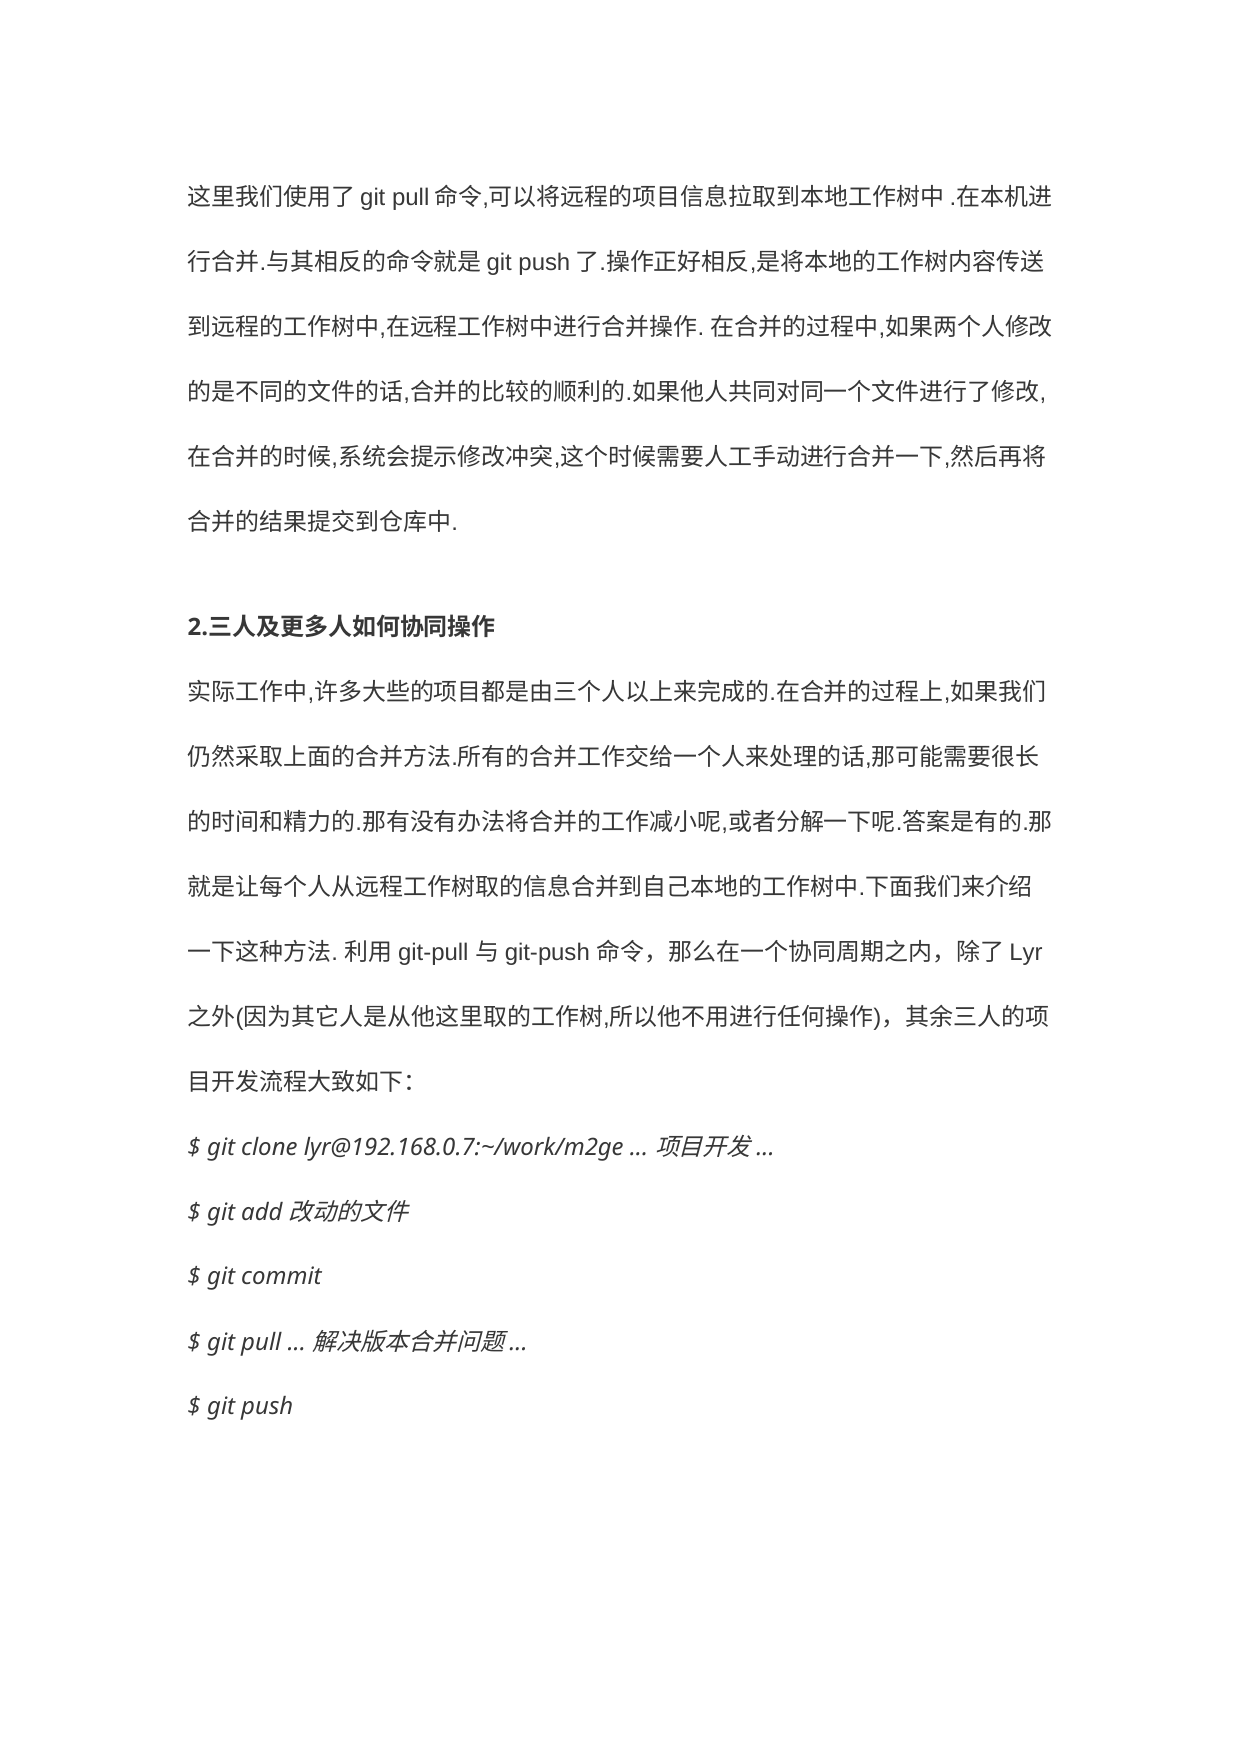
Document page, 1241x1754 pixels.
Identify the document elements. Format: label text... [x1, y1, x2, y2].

text 2.三人及更多人如何协同操作 [187, 593, 1053, 658]
text 这里我们使用了git pull命令,可以将远程的项目信息拉取到本地工作树中 .在本机进行合并.与其相反的命令就是git push了.操作正好相反,是将本地的工作树内容传送到远程的工作树中,在远程工作树中进行合并操作. 在合并的过程中,如果两个人修改的是不同的文件的话,合并的比较的顺利的.如果他人共同对同一个文件进行了修改,在合并的时候,系统会提示修改冲突,这个时候需要人工手动进行合并一下,然后再将合并的结果提交到仓库中. [187, 162, 1053, 552]
text $ git clone lyr@192.168.0.7:~/work/m2ge ... 项目开发 ... $ git add 改动的文件 $ git commit $ git pull ... 解决版本合并问题 ... $ git push [187, 1113, 1053, 1438]
text 实际工作中,许多大些的项目都是由三个人以上来完成的.在合并的过程上,如果我们仍然采取上面的合并方法.所有的合并工作交给一个人来处理的话,那可能需要很长的时间和精力的.那有没有办法将合并的工作减小呢,或者分解一下呢.答案是有的.那就是让每个人从远程工作树取的信息合并到自己本地的工作树中.下面我们来介绍一下这种方法. 利用 git-pull 与 git-push 命令，那么在一个协同周期之内，除了 Lyr 之外(因为其它人是从他这里取的工作树,所以他不用进行任何操作)，其余三人的项目开发流程大致如下： [187, 658, 1053, 1113]
